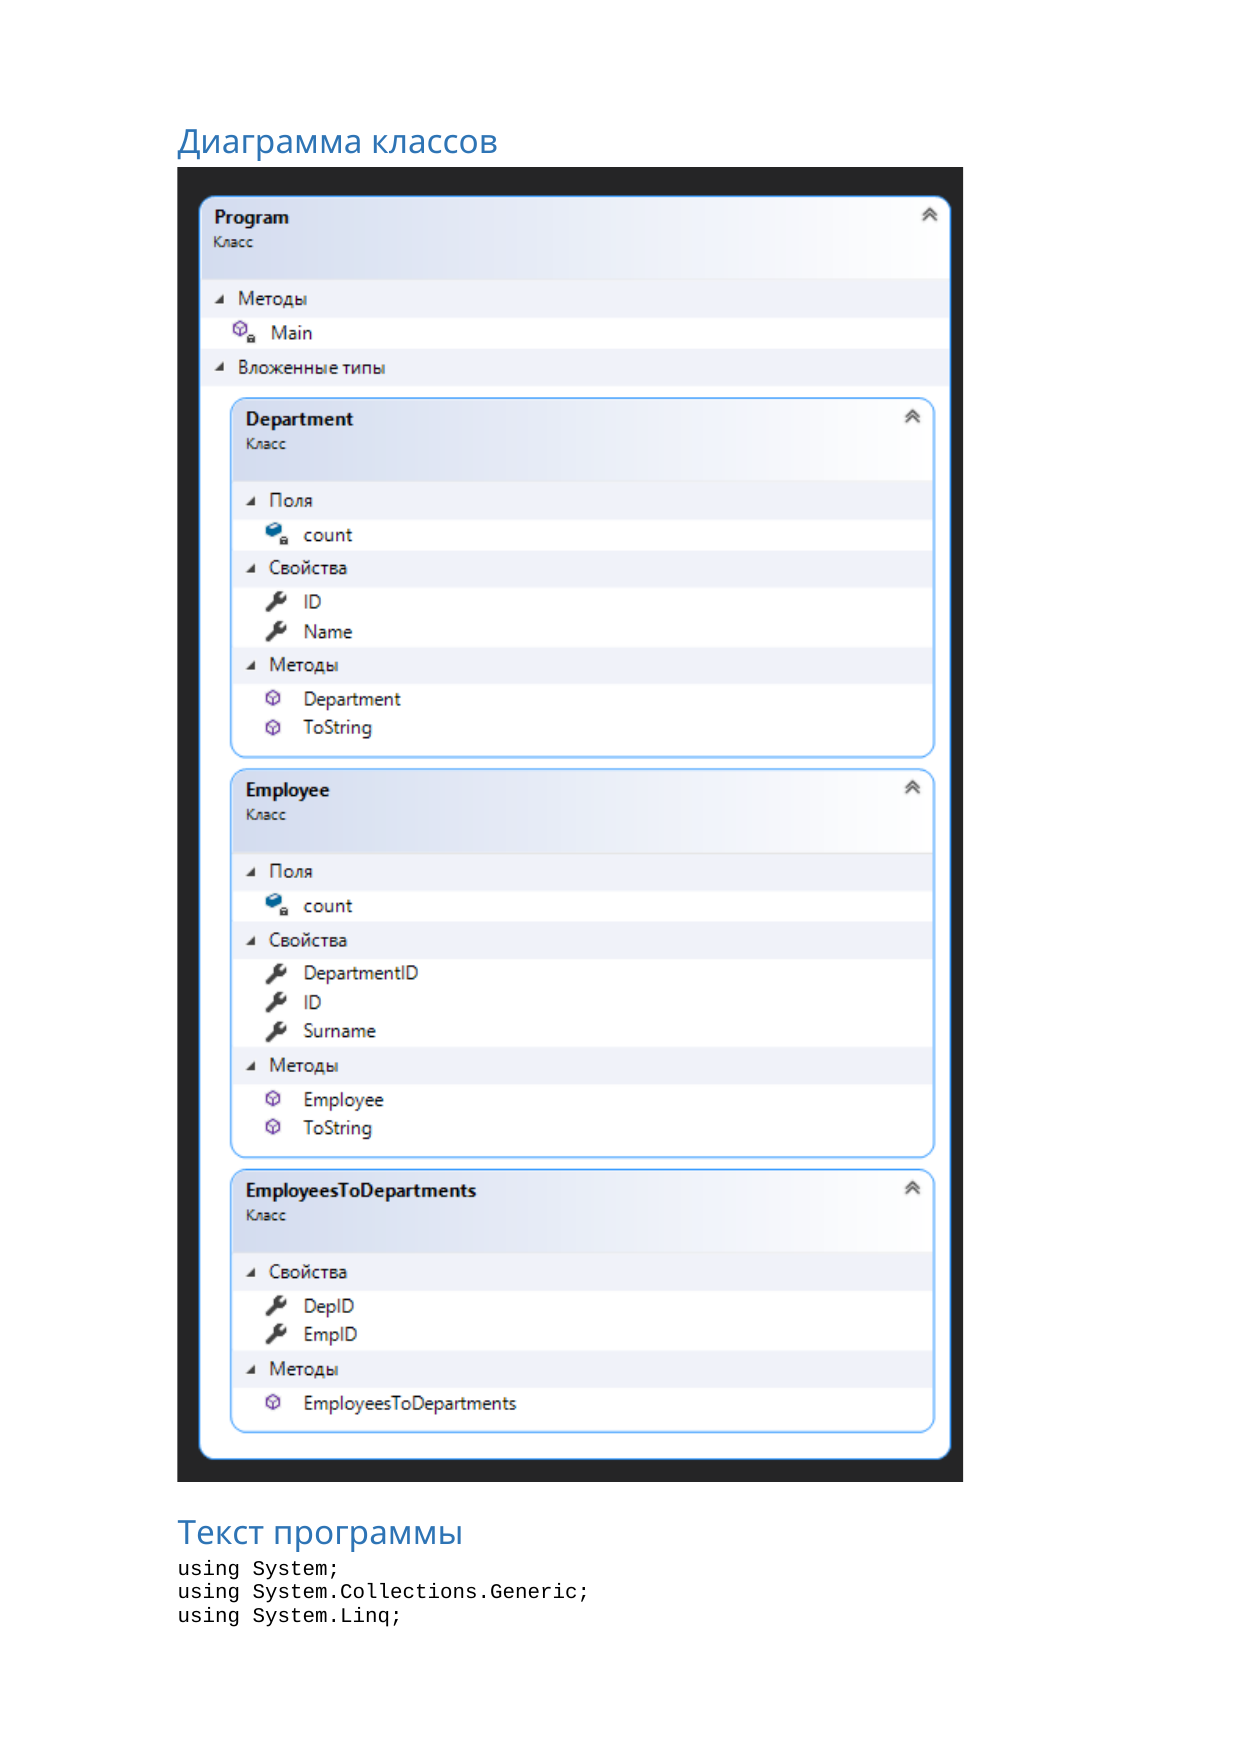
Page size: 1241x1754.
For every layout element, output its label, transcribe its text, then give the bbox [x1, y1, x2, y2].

text using System.Collections.Generic; [177, 1581, 1152, 1605]
text using System; [177, 1558, 1152, 1581]
subtitle Диаграмма классов [177, 118, 1152, 163]
subtitle Текст программы [177, 1509, 1152, 1554]
text using System.Linq; [177, 1605, 1152, 1629]
picture [177, 167, 964, 1482]
